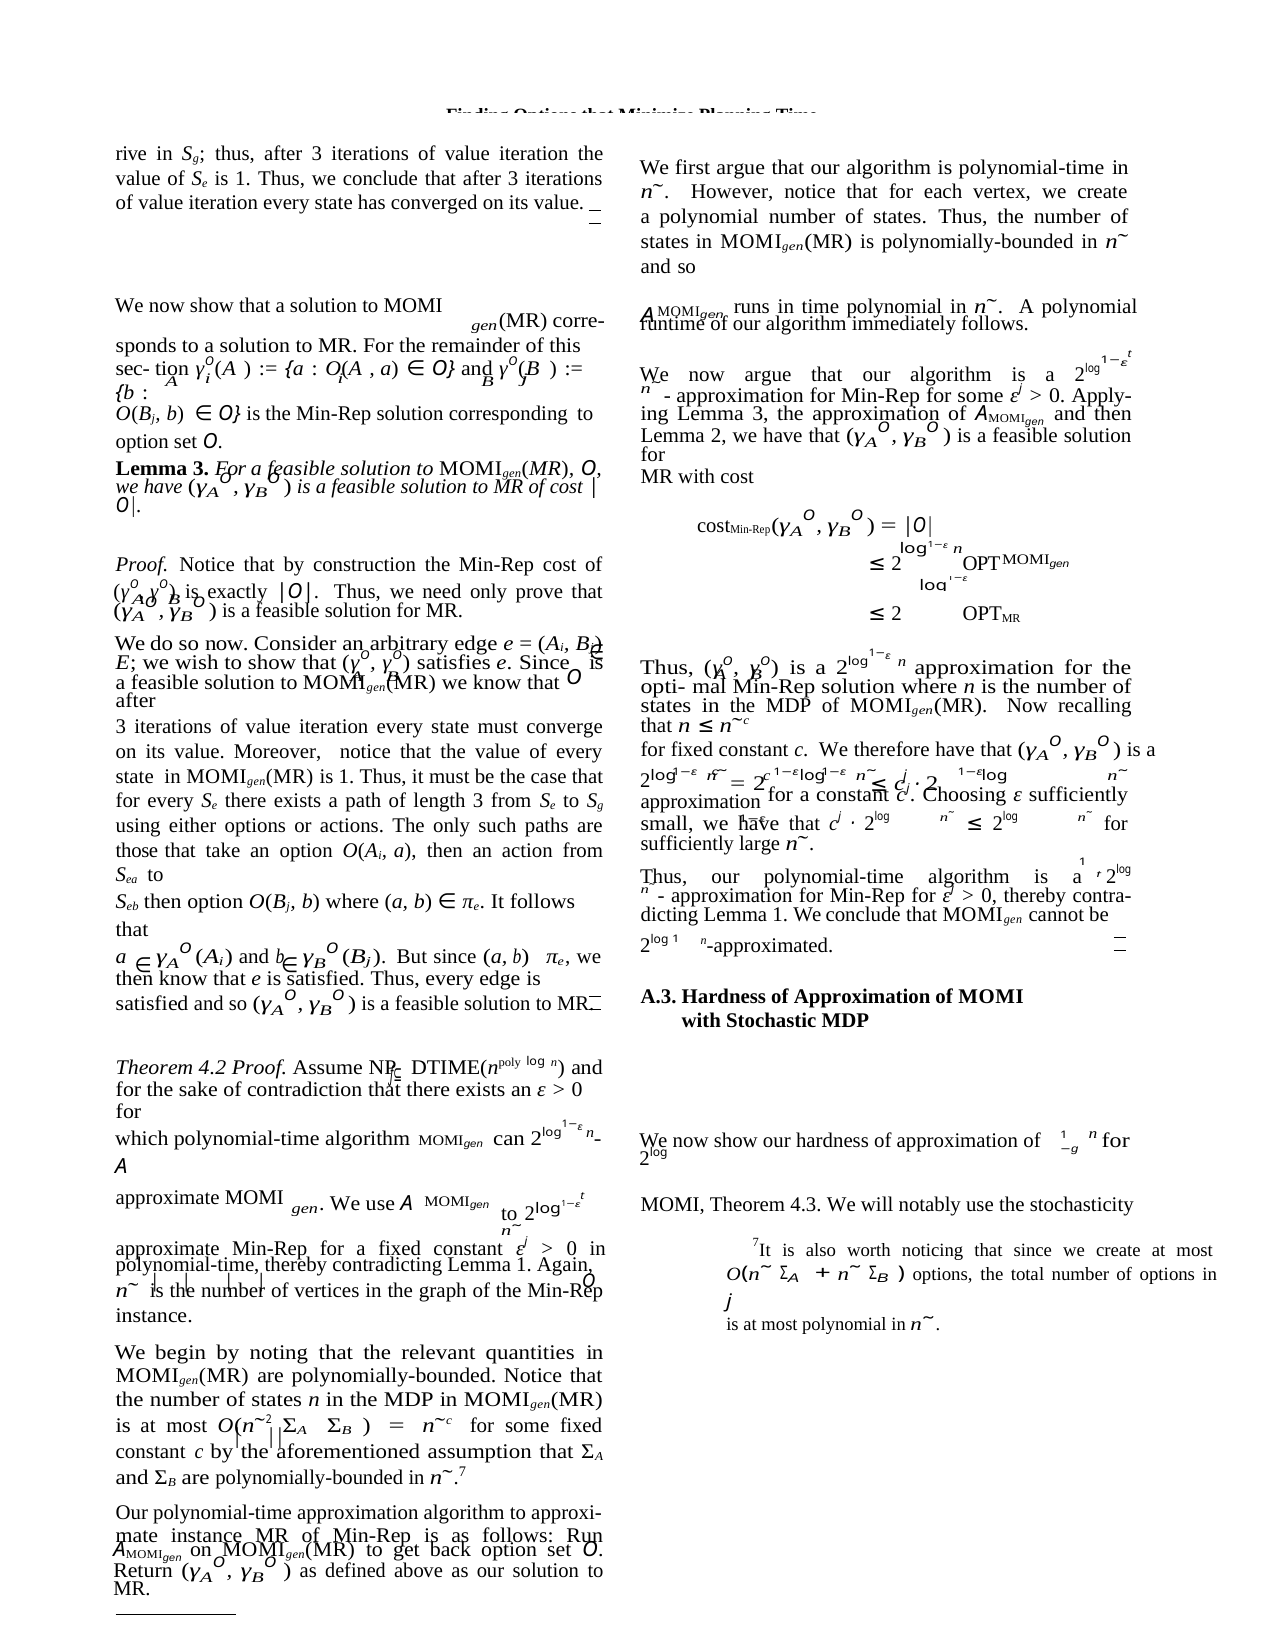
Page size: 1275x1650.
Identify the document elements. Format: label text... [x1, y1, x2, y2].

text 1−g [1062, 1127, 1084, 1155]
text runtime of our algorithm immediately follows. [640, 319, 1217, 334]
text gen [473, 317, 498, 334]
text which polynomial-time algorithm A [115, 1123, 418, 1178]
text approximate Min-Rep for a fixed constant εj > 0 in polynomial-time, thereby contradicting Lemma 1. Again, [115, 1239, 606, 1276]
text Seb then option O(Bj, b) where (a, b) ∈ πe. It follows that [115, 887, 603, 942]
text O(Bj, b) ∈ O} is the Min-Rep solution corresponding to [115, 405, 607, 425]
text (MR) corre- [500, 308, 606, 332]
text approximate MOMI [115, 1185, 291, 1209]
text for fixed constant c. We therefore have that (γAO, γBO ) is a [640, 738, 1217, 761]
text a γAO (Ai) and b γBO (Bj). But since (a, b) πe, we [115, 942, 603, 969]
text option set O. [115, 425, 607, 455]
text sponds to a solution to MR. For the remainder of this sec- tion γO(A ) := {a : O(A , a) ∈ O} and γO(B ) := {b : [115, 336, 607, 405]
text 2log n˜ c log n˜ j log n˜ approximation for a constant cj. Choosing ε sufficiently small, we have that cj · 2log n˜ ≤ 2log n˜ for sufficiently large n˜. [640, 761, 1128, 855]
text can 2log1−ε n- [493, 1123, 606, 1151]
text MOMIgen runs in time polynomial in n˜. A polynomial [657, 293, 1217, 319]
text ≤ 2 OPTMR [868, 604, 1217, 624]
text We now show that a solution to MOMI [114, 293, 471, 317]
text 7It is also worth noticing that since we create at most [752, 1239, 1217, 1260]
text We do so now. Consider an arbitrary edge e = (Ai, Bj) E; we wish to show that (γO, γO) satisfies e. Since is a feasible solution to MOMIgen(MR) we know that after [114, 635, 603, 712]
text (γO, γO) is exactly |O|. Thus, we need only prove that [113, 576, 607, 604]
text n for [1088, 1132, 1217, 1151]
text We now show our hardness of approximation of 2log [639, 1132, 1060, 1169]
text O(n˜ ΣA + n˜ ΣB ) options, the total number of options in j [726, 1260, 1217, 1315]
text to 2log1−εt n˜ [501, 1185, 600, 1239]
text Proof. Notice that by construction the Min-Rep cost of [115, 554, 607, 576]
text Theorem 4.2 Proof. Assume NP DTIME(npoly log n) and for the sake of contradiction that there exists an ε > 0 for [115, 1054, 603, 1123]
text 2log n-approximated. [640, 930, 1217, 959]
text MR with cost [640, 466, 1217, 488]
text Thus, (γO, γO) is a 2log1−ε n approximation for the opti- mal Min-Rep solution where n is the number of states in the MDP of MOMIgen(MR). Now recalling that n ≤ n˜c [640, 653, 1132, 738]
text MOMI, Theorem 4.3. We will notably use the stochasticity [640, 1193, 1217, 1216]
text rive in Sg; thus, after 3 iterations of value iteration the value of Se is 1. Thus, we conclude that after 3 iterations of value iteration every state has converged on its value. [115, 141, 603, 214]
text then know that e is satisfied. Thus, every edge is satisfied and so (γAO, γBO ) is a feasible solution to MR. [115, 969, 604, 1018]
subtitle Hardness of Approximation of MOMI with Stochastic MDP [640, 983, 1068, 1032]
text . We use A [320, 1187, 424, 1216]
text is at most polynomial in n˜. [726, 1315, 1217, 1334]
text costMin-Rep(γAO, γBO ) = |O| [697, 508, 1217, 538]
text We begin by noting that the relevant quantities in MOMIgen(MR) are polynomially-bounded. Notice that the number of states n in the MDP in MOMIgen(MR) is at most O(n˜2 ΣA ΣB ) = n˜c for some fixed constant c by the aforementioned assumption that ΣA and ΣB are polynomially-bounded in n˜.7 [114, 1340, 603, 1489]
text MOMIgen [420, 1134, 486, 1151]
text Thus, our polynomial-time algorithm is a 2log n˜- approximation for Min-Rep for εj > 0, thereby contra- dicting Lemma 1. We conclude that MOMIgen cannot be [640, 867, 1132, 926]
text n˜ is the number of vertices in the graph of the Min-Rep instance. [115, 1278, 603, 1327]
text mate instance MR of Min-Rep is as follows: Run AMOMIgen on MOMIgen(MR) to get back option set O. Return (γAO, γBO ) as defined above as our solution to MR. [113, 1531, 603, 1600]
text Our polynomial-time approximation algorithm to approxi- [115, 1502, 606, 1523]
text We now argue that our algorithm is a 2log1−εt n˜- approximation for Min-Rep for some εj > 0. Apply- ing Lemma 3, the approximation of AMOMIgen and then Lemma 2, we have that (γAO, γBO ) is a feasible solution for [639, 360, 1132, 466]
text (γAO, γBO ) is a feasible solution for MR. [212, 604, 603, 620]
text gen [293, 1201, 318, 1216]
text We first argue that our algorithm is polynomial-time in n˜. However, notice that for each vertex, we create a polynomial number of states. Thus, the number of states in MOMIgen(MR) is polynomially-bounded in n˜ and so [639, 155, 1128, 278]
text log1−ε n [677, 538, 1184, 558]
text Lemma 3. For a feasible solution to MOMIgen(MR), O, we have (γAO, γBO ) is a feasible solution to MR of cost |O|. [115, 462, 607, 518]
text MOMIgen [426, 1197, 492, 1212]
text 3 iterations of value iteration every state must converge on its value. Moreover, notice that the value of every state in MOMIgen(MR) is 1. Thus, it must be the case that for every Se there exists a path of length 3 from Se to Sg using either options or actions. The only such paths are those that take an option O(Ai, a), then an action from Sea to [115, 714, 603, 886]
